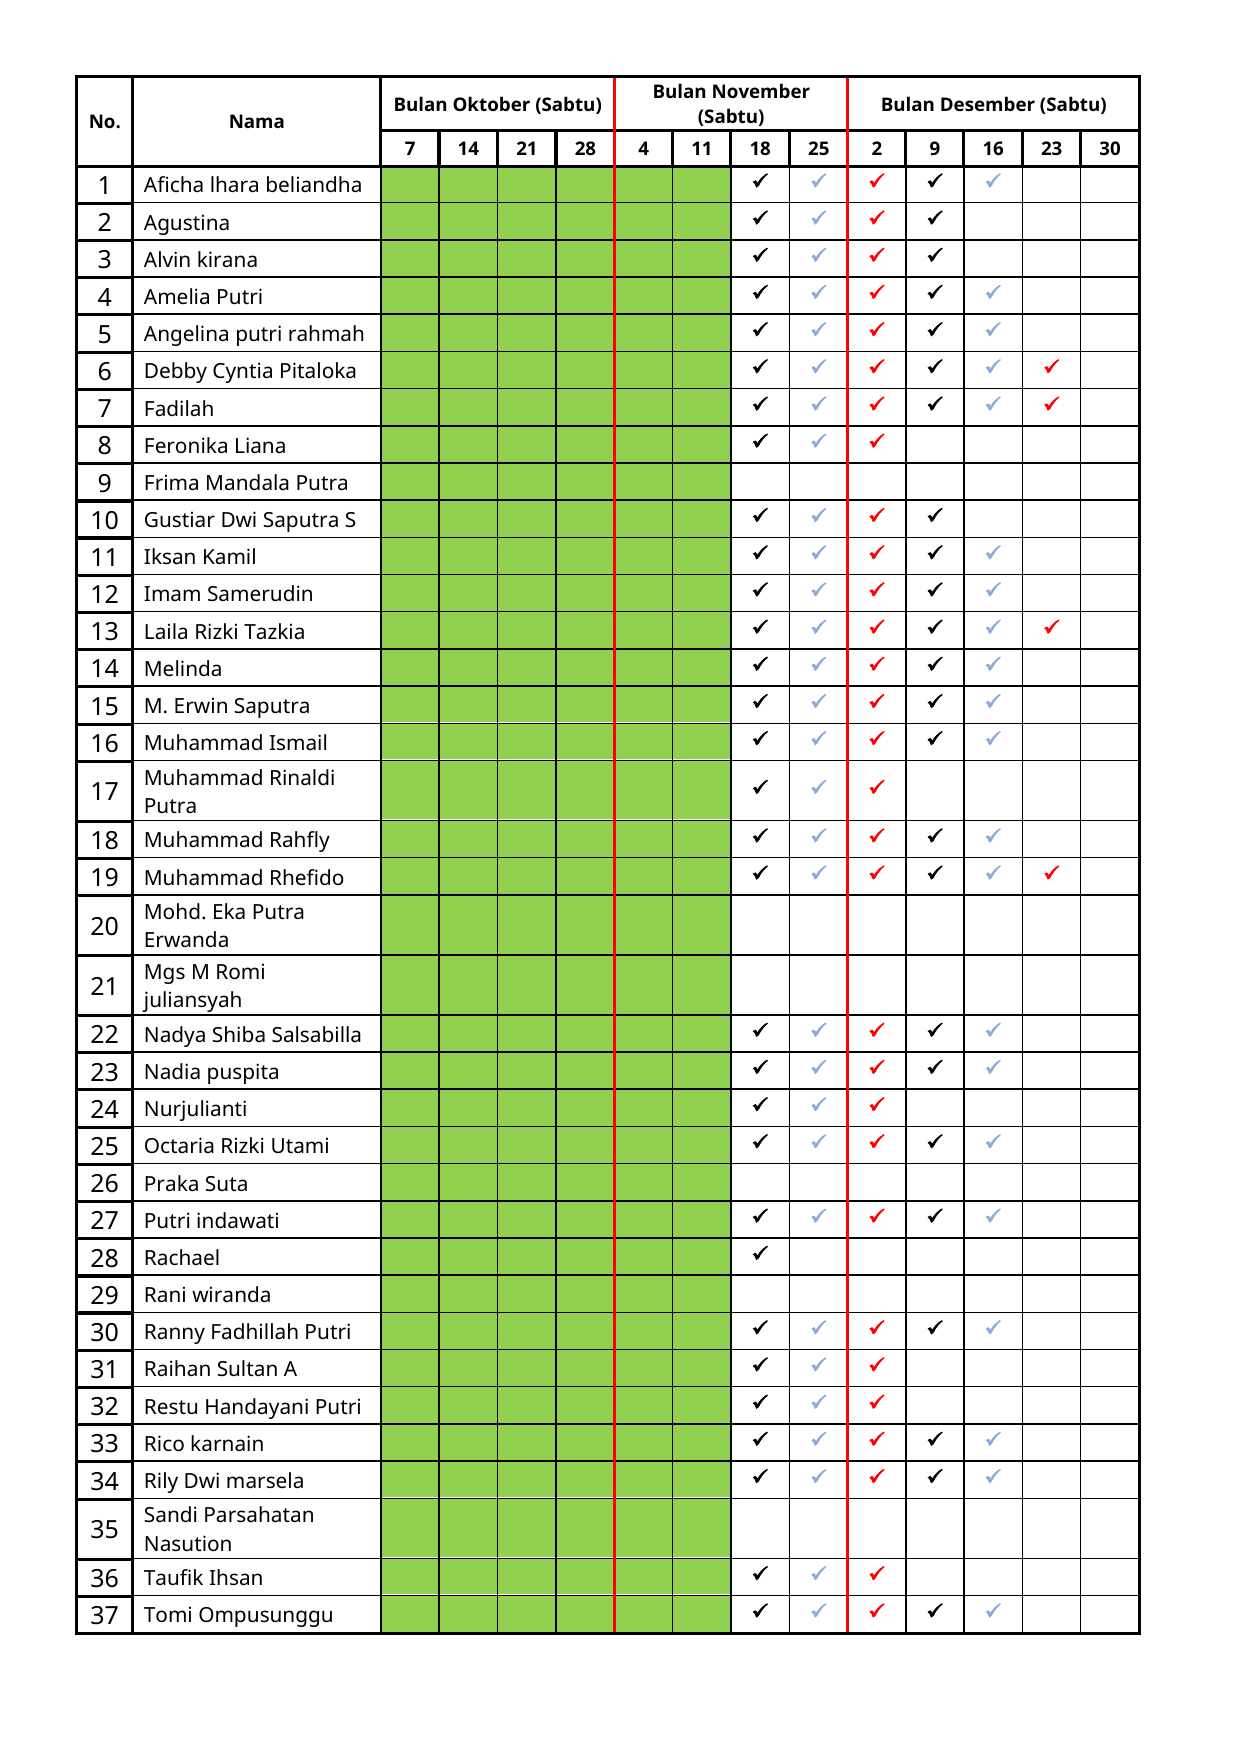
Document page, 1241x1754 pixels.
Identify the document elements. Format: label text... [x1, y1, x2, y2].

table_cell [673, 389, 730, 425]
table_header Bulan Oktober (Sabtu) [382, 78, 613, 129]
table_cell [1023, 501, 1080, 536]
table_header Bulan Desember (Sabtu) [849, 78, 1138, 129]
table_cell [616, 427, 672, 462]
table_cell [790, 1387, 846, 1423]
table_cell [498, 1164, 555, 1200]
table_cell [732, 1425, 789, 1460]
table_cell [440, 612, 497, 648]
table_cell [849, 1090, 905, 1126]
table_cell [382, 1350, 438, 1386]
table_cell [907, 650, 963, 685]
table_cell 30 [78, 1315, 131, 1349]
table_cell [1081, 1164, 1138, 1200]
table_cell [849, 956, 905, 1014]
table_cell [440, 1499, 497, 1557]
table_cell [732, 650, 789, 685]
table_cell [673, 724, 730, 759]
table_cell [907, 278, 963, 313]
table_cell [382, 538, 438, 574]
table_cell [849, 1499, 905, 1557]
table_cell [732, 1499, 789, 1557]
table_cell [616, 464, 672, 499]
table_cell [849, 575, 905, 611]
table_cell [849, 1350, 905, 1386]
table_cell [965, 1313, 1022, 1349]
table_cell [616, 538, 672, 574]
table_cell Fadilah [134, 389, 380, 425]
table_cell [1023, 612, 1080, 648]
table_cell [849, 352, 905, 388]
table_cell [907, 687, 963, 722]
table_cell Frima Mandala Putra [134, 464, 380, 499]
table_cell Nurjulianti [134, 1090, 380, 1126]
table_cell [965, 1350, 1022, 1386]
table_cell 31 [78, 1352, 131, 1386]
table_cell [849, 1239, 905, 1274]
table_cell [382, 821, 438, 857]
table_cell [790, 1276, 846, 1311]
table_cell [673, 315, 730, 351]
table_cell [382, 427, 438, 462]
table_cell [849, 1425, 905, 1460]
table_cell [732, 956, 789, 1014]
table_cell [616, 1239, 672, 1274]
table_cell [907, 464, 963, 499]
table_cell [673, 612, 730, 648]
table_cell [732, 1276, 789, 1311]
table_cell [849, 1462, 905, 1497]
table_cell [616, 1090, 672, 1126]
table_cell 20 [78, 897, 131, 954]
table_cell [1081, 501, 1138, 536]
table_cell [965, 1164, 1022, 1200]
table_cell [616, 1313, 672, 1349]
table_cell [440, 761, 497, 819]
table_cell [382, 389, 438, 425]
table_cell Nadia puspita [134, 1053, 380, 1088]
table_cell [965, 896, 1022, 954]
table_cell [616, 575, 672, 611]
table_cell [1023, 1499, 1080, 1557]
table_cell [1081, 1053, 1138, 1088]
table_cell 23 [78, 1054, 131, 1088]
table_cell [673, 761, 730, 819]
table_cell 12 [78, 577, 131, 611]
table_cell [732, 1239, 789, 1274]
table_cell [616, 168, 672, 202]
table_cell [965, 1499, 1022, 1557]
table_cell [673, 168, 730, 202]
table_cell [1023, 1596, 1080, 1632]
table_cell [907, 203, 963, 239]
table_cell [498, 896, 555, 954]
table_cell [732, 168, 789, 202]
table_cell [616, 1202, 672, 1237]
table_cell [382, 501, 438, 536]
table_cell [790, 896, 846, 954]
table_cell [557, 389, 613, 425]
table_cell [790, 168, 846, 202]
table_cell [673, 1559, 730, 1594]
table_cell [498, 315, 555, 351]
table_cell 16 [78, 726, 131, 759]
table_cell [849, 501, 905, 536]
table_cell [732, 858, 789, 894]
table_cell [1023, 575, 1080, 611]
table_cell [790, 1559, 846, 1594]
table_cell [965, 1127, 1022, 1163]
table_cell [673, 1387, 730, 1423]
table_cell [440, 1053, 497, 1088]
table_cell 34 [78, 1463, 131, 1497]
table_cell [440, 650, 497, 685]
table_cell [849, 464, 905, 499]
table_cell [673, 1499, 730, 1557]
table_cell [1081, 575, 1138, 611]
table_cell 33 [78, 1426, 131, 1460]
table_cell [1081, 1596, 1138, 1632]
table_cell [382, 352, 438, 388]
table_cell [732, 575, 789, 611]
table_cell [907, 1596, 963, 1632]
table_cell [1023, 1127, 1080, 1163]
table_cell Rico karnain [134, 1425, 380, 1460]
table_cell [849, 858, 905, 894]
table_cell [557, 1313, 613, 1349]
table_cell [1023, 203, 1080, 239]
table_cell [616, 278, 672, 313]
table_cell [790, 352, 846, 388]
table_cell [907, 821, 963, 857]
table_cell [557, 1559, 613, 1594]
table_cell [790, 1425, 846, 1460]
table_cell [498, 761, 555, 819]
table_cell [673, 1090, 730, 1126]
table_cell [907, 389, 963, 425]
table_cell [673, 1202, 730, 1237]
table_cell 11 [674, 132, 729, 164]
table_cell [498, 1559, 555, 1594]
table_cell [1081, 1387, 1138, 1423]
table_cell [1081, 389, 1138, 425]
table_cell [440, 427, 497, 462]
table_cell [673, 1462, 730, 1497]
table_cell 29 [78, 1278, 131, 1311]
table_cell [907, 1202, 963, 1237]
table_cell Alvin kirana [134, 241, 380, 276]
table_cell [790, 501, 846, 536]
table_cell [382, 896, 438, 954]
table_cell 7 [382, 132, 437, 164]
table_cell [440, 1164, 497, 1200]
table_cell [965, 1425, 1022, 1460]
table_cell [498, 821, 555, 857]
table_cell [382, 724, 438, 759]
table_cell [440, 1596, 497, 1632]
table_cell [965, 1053, 1022, 1088]
table_cell [1023, 1559, 1080, 1594]
table_cell 8 [78, 428, 131, 462]
table_cell 1 [78, 168, 131, 202]
table_cell [790, 724, 846, 759]
table_cell [616, 1350, 672, 1386]
table_cell Mohd. Eka Putra Erwanda [134, 896, 380, 954]
table_cell [1081, 203, 1138, 239]
table_cell [732, 1053, 789, 1088]
table_cell [732, 389, 789, 425]
table_cell [1023, 1276, 1080, 1311]
table_cell [557, 1596, 613, 1632]
table_cell [557, 687, 613, 722]
table_cell [382, 956, 438, 1014]
table_cell 2 [849, 132, 904, 164]
table_cell [907, 501, 963, 536]
table_cell [732, 1127, 789, 1163]
table_cell 10 [78, 503, 131, 536]
table_cell [1081, 858, 1138, 894]
table_cell [498, 1127, 555, 1163]
table_cell [673, 1016, 730, 1051]
table_cell [732, 1016, 789, 1051]
table_cell 26 [78, 1166, 131, 1200]
table_cell [673, 464, 730, 499]
table_cell [557, 538, 613, 574]
table_cell [1023, 1053, 1080, 1088]
table_cell [440, 858, 497, 894]
table_cell [616, 1499, 672, 1557]
table_cell [849, 612, 905, 648]
table_cell 19 [78, 860, 131, 894]
table_cell [616, 1387, 672, 1423]
table_cell [440, 1127, 497, 1163]
table_cell [557, 464, 613, 499]
table_cell 18 [78, 823, 131, 857]
table_cell 22 [78, 1017, 131, 1051]
table_cell [616, 1276, 672, 1311]
table_cell 17 [78, 763, 131, 819]
table_cell [557, 501, 613, 536]
table_cell [382, 1090, 438, 1126]
table_cell [1081, 761, 1138, 819]
table_cell [382, 1202, 438, 1237]
table_cell [382, 464, 438, 499]
table_cell [907, 956, 963, 1014]
table_cell [440, 389, 497, 425]
table_cell [790, 1127, 846, 1163]
table_cell [732, 1387, 789, 1423]
table_cell [616, 1559, 672, 1594]
table_cell [732, 821, 789, 857]
table_cell [498, 1016, 555, 1051]
table_cell [907, 168, 963, 202]
table_cell 3 [78, 242, 131, 276]
table_cell [965, 858, 1022, 894]
table_cell [1081, 352, 1138, 388]
table_cell [557, 427, 613, 462]
table_cell Ranny Fadhillah Putri [134, 1313, 380, 1349]
table_cell [1081, 612, 1138, 648]
table_cell [382, 1387, 438, 1423]
table_cell [965, 956, 1022, 1014]
table_cell [382, 1462, 438, 1497]
table_cell [557, 168, 613, 202]
table_cell Raihan Sultan A [134, 1350, 380, 1386]
table_cell [616, 1596, 672, 1632]
table_cell [498, 724, 555, 759]
table_cell [673, 1425, 730, 1460]
table_cell [790, 1499, 846, 1557]
table_cell 9 [907, 132, 962, 164]
table_cell [849, 203, 905, 239]
table_cell 28 [558, 132, 613, 164]
table_cell 5 [78, 316, 131, 351]
table_cell [382, 1425, 438, 1460]
table_cell [616, 761, 672, 819]
table_cell [965, 1596, 1022, 1632]
table_cell [1023, 821, 1080, 857]
table_cell [849, 1164, 905, 1200]
table_cell [790, 1350, 846, 1386]
table_cell [616, 612, 672, 648]
table_cell [557, 650, 613, 685]
table_cell [907, 1559, 963, 1594]
table_cell Putri indawati [134, 1202, 380, 1237]
table_cell [557, 1127, 613, 1163]
table_cell [1081, 1016, 1138, 1051]
table_cell [498, 1462, 555, 1497]
table_cell [849, 278, 905, 313]
table_cell [1023, 241, 1080, 276]
table_cell [849, 761, 905, 819]
table_cell [1023, 1462, 1080, 1497]
table_cell [673, 427, 730, 462]
table_cell [498, 241, 555, 276]
table_cell Debby Cyntia Pitaloka [134, 352, 380, 388]
table_cell [1081, 1350, 1138, 1386]
table_cell [790, 241, 846, 276]
table_cell [965, 1559, 1022, 1594]
table_cell [1081, 1425, 1138, 1460]
table_cell 30 [1082, 132, 1138, 164]
table_cell [557, 575, 613, 611]
table_cell [1023, 427, 1080, 462]
table_cell [732, 687, 789, 722]
table_cell Gustiar Dwi Saputra S [134, 501, 380, 536]
table_cell [440, 501, 497, 536]
table_cell [673, 896, 730, 954]
table_cell [1081, 724, 1138, 759]
table_cell [673, 241, 730, 276]
table_cell 16 [965, 132, 1021, 164]
table_cell [557, 1499, 613, 1557]
table_cell [849, 389, 905, 425]
table_cell [382, 241, 438, 276]
table_cell [790, 464, 846, 499]
table_cell [790, 575, 846, 611]
table_cell [1081, 168, 1138, 202]
table_cell [732, 1090, 789, 1126]
table_cell [673, 501, 730, 536]
table_cell [907, 1350, 963, 1386]
table_cell [1023, 1350, 1080, 1386]
table_cell [440, 1090, 497, 1126]
table_cell [440, 1202, 497, 1237]
table_cell [965, 464, 1022, 499]
table_cell [907, 575, 963, 611]
table_cell [965, 612, 1022, 648]
table_cell [440, 575, 497, 611]
table_cell 37 [78, 1598, 131, 1632]
table_cell [849, 687, 905, 722]
table_cell [965, 427, 1022, 462]
table_cell [382, 1164, 438, 1200]
table_cell [440, 1016, 497, 1051]
table_cell [498, 575, 555, 611]
table_cell [498, 1090, 555, 1126]
table_cell [907, 427, 963, 462]
table_cell [498, 956, 555, 1014]
table_cell Rachael [134, 1239, 380, 1274]
table_cell [732, 896, 789, 954]
table_cell [965, 687, 1022, 722]
table_cell [907, 761, 963, 819]
table_cell [732, 1350, 789, 1386]
table_cell [440, 1425, 497, 1460]
table_cell [498, 168, 555, 202]
table_cell [1023, 1313, 1080, 1349]
table_cell [790, 427, 846, 462]
table_cell [965, 761, 1022, 819]
table_cell Praka Suta [134, 1164, 380, 1200]
table_cell [790, 687, 846, 722]
table_cell [557, 1425, 613, 1460]
table_cell 14 [78, 651, 131, 685]
table_cell [965, 241, 1022, 276]
table_cell [498, 1202, 555, 1237]
table_cell [1081, 241, 1138, 276]
table_cell [382, 168, 438, 202]
table_cell [965, 650, 1022, 685]
table_cell [498, 687, 555, 722]
table_cell [673, 352, 730, 388]
table_cell [732, 1462, 789, 1497]
table_cell Melinda [134, 650, 380, 685]
table_cell [907, 352, 963, 388]
table_cell 9 [78, 465, 131, 499]
table_cell [673, 538, 730, 574]
table_cell [1081, 1462, 1138, 1497]
table_cell [907, 315, 963, 351]
table_cell Restu Handayani Putri [134, 1387, 380, 1423]
table_cell [965, 352, 1022, 388]
table_cell [965, 821, 1022, 857]
table_cell [440, 1387, 497, 1423]
table_cell [382, 315, 438, 351]
table_cell [673, 278, 730, 313]
table_cell [1081, 896, 1138, 954]
table_cell [1081, 427, 1138, 462]
table_cell [732, 1202, 789, 1237]
table_cell [849, 1016, 905, 1051]
table_cell [382, 278, 438, 313]
table_cell 25 [78, 1129, 131, 1163]
table_cell 35 [78, 1501, 131, 1557]
table_cell [732, 1596, 789, 1632]
table_cell [732, 203, 789, 239]
table_cell [673, 1239, 730, 1274]
table_cell [673, 1313, 730, 1349]
table_cell [440, 538, 497, 574]
table_cell 27 [78, 1203, 131, 1237]
table_cell 25 [791, 132, 846, 164]
table_cell [1081, 278, 1138, 313]
table_cell [732, 538, 789, 574]
table_cell [1023, 1387, 1080, 1423]
table_cell [557, 203, 613, 239]
table_cell [440, 168, 497, 202]
table_header No. [78, 78, 131, 164]
table_cell [1081, 650, 1138, 685]
table_cell [673, 687, 730, 722]
table_cell Mgs M Romi juliansyah [134, 956, 380, 1014]
table_cell 11 [78, 540, 131, 574]
table_cell [616, 724, 672, 759]
table_cell [616, 956, 672, 1014]
table_cell [965, 168, 1022, 202]
table_cell [732, 352, 789, 388]
table_cell [440, 1276, 497, 1311]
table_cell [1081, 538, 1138, 574]
table_cell [616, 1462, 672, 1497]
table_cell [1023, 1239, 1080, 1274]
table_cell [498, 858, 555, 894]
table_cell [965, 575, 1022, 611]
table_cell [382, 1127, 438, 1163]
table_header Bulan November (Sabtu) [616, 78, 846, 129]
table_cell [965, 1462, 1022, 1497]
table_cell [790, 278, 846, 313]
table_cell [965, 501, 1022, 536]
table_cell Rani wiranda [134, 1276, 380, 1311]
table_cell [907, 612, 963, 648]
table_cell [907, 1462, 963, 1497]
table_cell [1081, 1313, 1138, 1349]
table_cell Rily Dwi marsela [134, 1462, 380, 1497]
table_cell [382, 1276, 438, 1311]
table_cell [498, 464, 555, 499]
table_cell [907, 1090, 963, 1126]
table_cell [557, 1276, 613, 1311]
table_cell [732, 278, 789, 313]
table_cell [673, 821, 730, 857]
table_cell [440, 896, 497, 954]
table_cell [732, 427, 789, 462]
table_cell 23 [1024, 132, 1079, 164]
table_cell [440, 1239, 497, 1274]
table_cell [907, 1425, 963, 1460]
table_cell [965, 203, 1022, 239]
table_cell [907, 896, 963, 954]
table_cell [1081, 821, 1138, 857]
table_cell [732, 501, 789, 536]
table_cell Iksan Kamil [134, 538, 380, 574]
table_cell [498, 1596, 555, 1632]
table_cell [616, 203, 672, 239]
table_cell [1023, 650, 1080, 685]
table_cell Octaria Rizki Utami [134, 1127, 380, 1163]
table_cell [907, 1387, 963, 1423]
table_cell [673, 575, 730, 611]
table_cell [1023, 1425, 1080, 1460]
table_cell [616, 687, 672, 722]
table_cell [1081, 315, 1138, 351]
table_cell [1023, 858, 1080, 894]
table_cell [849, 1276, 905, 1311]
table_cell [498, 1053, 555, 1088]
table_cell [673, 1053, 730, 1088]
table_cell Muhammad Rhefido [134, 858, 380, 894]
table_cell [1023, 278, 1080, 313]
table_cell [1081, 1127, 1138, 1163]
table_cell [907, 1313, 963, 1349]
table_cell [907, 1164, 963, 1200]
table_cell [557, 612, 613, 648]
table_cell [440, 1462, 497, 1497]
table_cell [1023, 315, 1080, 351]
table_cell [557, 956, 613, 1014]
table_cell [616, 1053, 672, 1088]
table_cell [382, 612, 438, 648]
table_cell [557, 1202, 613, 1237]
table_cell 7 [78, 391, 131, 425]
table_cell Laila Rizki Tazkia [134, 612, 380, 648]
table_cell [1081, 1499, 1138, 1557]
table_cell [849, 1202, 905, 1237]
table_cell [498, 389, 555, 425]
table_cell 21 [78, 957, 131, 1014]
table_cell 28 [78, 1240, 131, 1274]
table_cell [440, 241, 497, 276]
table_cell [673, 1350, 730, 1386]
table_cell [616, 1127, 672, 1163]
table_cell [790, 315, 846, 351]
table_cell [907, 724, 963, 759]
table_cell [557, 241, 613, 276]
table_cell [907, 1239, 963, 1274]
table_cell 36 [78, 1561, 131, 1594]
table_cell [1023, 687, 1080, 722]
table_cell Nadya Shiba Salsabilla [134, 1016, 380, 1051]
table_cell [498, 650, 555, 685]
table_cell [673, 1276, 730, 1311]
table_cell Feronika Liana [134, 427, 380, 462]
table_cell [732, 761, 789, 819]
table_cell [440, 352, 497, 388]
table_cell [790, 1596, 846, 1632]
table_cell [557, 1090, 613, 1126]
table_cell [440, 1559, 497, 1594]
table_cell [382, 203, 438, 239]
table_cell [907, 1499, 963, 1557]
table_cell 6 [78, 354, 131, 388]
table_cell [498, 1276, 555, 1311]
table_cell [732, 464, 789, 499]
table_cell [382, 1596, 438, 1632]
table_cell [557, 821, 613, 857]
table_cell [673, 650, 730, 685]
table_cell [382, 575, 438, 611]
table_cell [849, 315, 905, 351]
table_cell [440, 1350, 497, 1386]
table_cell [790, 1053, 846, 1088]
table_cell [498, 1387, 555, 1423]
table_cell Muhammad Rahfly [134, 821, 380, 857]
table_cell [849, 1596, 905, 1632]
table_cell [498, 538, 555, 574]
table_cell [790, 858, 846, 894]
table_cell [1023, 1016, 1080, 1051]
table_cell [1023, 1090, 1080, 1126]
table_cell [382, 858, 438, 894]
table_cell [673, 858, 730, 894]
table_cell [616, 389, 672, 425]
table_cell [1081, 1090, 1138, 1126]
table_cell [1023, 352, 1080, 388]
table_cell [790, 650, 846, 685]
table_cell [732, 612, 789, 648]
table_cell [1023, 1202, 1080, 1237]
table_cell [790, 389, 846, 425]
table_cell [616, 821, 672, 857]
table_cell [498, 203, 555, 239]
table_cell [557, 1387, 613, 1423]
table_cell [382, 1559, 438, 1594]
table_cell 13 [78, 614, 131, 648]
table_cell [557, 1239, 613, 1274]
table_cell Imam Samerudin [134, 575, 380, 611]
table_cell [965, 315, 1022, 351]
table_cell 24 [78, 1091, 131, 1126]
table_cell [790, 1164, 846, 1200]
table_cell [790, 538, 846, 574]
table_cell Tomi Ompusunggu [134, 1596, 380, 1632]
table_cell [382, 1239, 438, 1274]
table_cell [382, 1499, 438, 1557]
table_cell [382, 687, 438, 722]
table_cell [557, 315, 613, 351]
table_cell [498, 1313, 555, 1349]
table_cell Sandi Parsahatan Nasution [134, 1499, 380, 1557]
table_cell [732, 724, 789, 759]
table_cell [616, 1425, 672, 1460]
table_cell [965, 1276, 1022, 1311]
table_cell [440, 203, 497, 239]
table_cell 32 [78, 1389, 131, 1423]
table_cell [498, 278, 555, 313]
table_cell [732, 1164, 789, 1200]
table_cell [616, 858, 672, 894]
table_cell [498, 1425, 555, 1460]
table_cell [557, 761, 613, 819]
table_cell [1081, 1276, 1138, 1311]
table_cell [440, 1313, 497, 1349]
table_cell [1023, 168, 1080, 202]
table_cell [557, 858, 613, 894]
table_cell [1023, 1164, 1080, 1200]
table_cell [498, 1239, 555, 1274]
table_cell [382, 650, 438, 685]
table_cell [440, 278, 497, 313]
table_cell [498, 612, 555, 648]
table_cell [790, 1090, 846, 1126]
table_cell [440, 724, 497, 759]
table_cell [732, 315, 789, 351]
table_cell [849, 1387, 905, 1423]
table_cell [732, 1559, 789, 1594]
table_cell [1023, 464, 1080, 499]
table_cell [849, 821, 905, 857]
table_cell [965, 724, 1022, 759]
table_cell Muhammad Rinaldi Putra [134, 761, 380, 819]
table_cell [498, 352, 555, 388]
table_cell M. Erwin Saputra [134, 687, 380, 722]
table_cell [1023, 389, 1080, 425]
table_cell [440, 687, 497, 722]
table_cell [557, 1053, 613, 1088]
table_cell Taufik Ihsan [134, 1559, 380, 1594]
table_cell [965, 1387, 1022, 1423]
table_cell [907, 1053, 963, 1088]
table_cell [557, 1164, 613, 1200]
table_cell [1081, 1559, 1138, 1594]
table_cell [673, 1127, 730, 1163]
table_cell [849, 1313, 905, 1349]
table_cell [732, 1313, 789, 1349]
table_cell [790, 761, 846, 819]
table_cell [849, 538, 905, 574]
table_cell [440, 464, 497, 499]
table_cell [849, 1053, 905, 1088]
table_cell Muhammad Ismail [134, 724, 380, 759]
table_cell [382, 761, 438, 819]
table_cell [616, 896, 672, 954]
table_cell [673, 203, 730, 239]
table_cell [382, 1313, 438, 1349]
table_cell [965, 389, 1022, 425]
table_cell [965, 278, 1022, 313]
table_cell [440, 821, 497, 857]
table_cell 2 [78, 205, 131, 239]
table_cell [790, 956, 846, 1014]
table_cell [965, 1202, 1022, 1237]
table_cell [790, 821, 846, 857]
table_cell [1081, 1239, 1138, 1274]
table_cell [732, 241, 789, 276]
table_cell [1081, 1202, 1138, 1237]
table_cell Aficha lhara beliandha [134, 168, 380, 202]
table_cell [673, 1164, 730, 1200]
table_cell [616, 1164, 672, 1200]
table_cell [440, 956, 497, 1014]
table_header Nama [134, 78, 379, 164]
table_cell [382, 1016, 438, 1051]
table_cell [557, 1462, 613, 1497]
table_cell [557, 352, 613, 388]
table_cell [1023, 761, 1080, 819]
table_cell [557, 1350, 613, 1386]
table_cell [907, 1276, 963, 1311]
table_cell Amelia Putri [134, 278, 380, 313]
table_cell [673, 1596, 730, 1632]
table_cell [849, 896, 905, 954]
table_cell [849, 724, 905, 759]
table_cell [907, 538, 963, 574]
table_cell 14 [441, 132, 496, 164]
table_cell [849, 650, 905, 685]
table_cell [965, 1016, 1022, 1051]
table_cell [1023, 896, 1080, 954]
table_cell [965, 538, 1022, 574]
table_cell [790, 203, 846, 239]
table_cell [440, 315, 497, 351]
table_cell [849, 241, 905, 276]
table_cell [790, 1239, 846, 1274]
table_cell [849, 427, 905, 462]
table_cell [616, 1016, 672, 1051]
table_cell [849, 1127, 905, 1163]
table_cell [790, 1016, 846, 1051]
table_cell 4 [616, 132, 671, 164]
table_cell [498, 427, 555, 462]
table_cell [557, 1016, 613, 1051]
table_cell [616, 501, 672, 536]
table_cell 21 [499, 132, 554, 164]
table_cell Angelina putri rahmah [134, 315, 380, 351]
table_cell [1081, 464, 1138, 499]
table_cell [907, 241, 963, 276]
table_cell [907, 1016, 963, 1051]
table_cell [557, 278, 613, 313]
table_cell [849, 168, 905, 202]
table_cell [1023, 956, 1080, 1014]
table_cell [616, 315, 672, 351]
table_cell [907, 858, 963, 894]
table_cell [965, 1239, 1022, 1274]
table_cell [498, 1350, 555, 1386]
table_cell [1081, 687, 1138, 722]
table_cell [616, 650, 672, 685]
table_cell [557, 724, 613, 759]
table_cell [557, 896, 613, 954]
table_cell Agustina [134, 203, 380, 239]
table_cell [673, 956, 730, 1014]
table_cell [382, 1053, 438, 1088]
table_cell [1081, 956, 1138, 1014]
table_cell [616, 352, 672, 388]
table_cell [965, 1090, 1022, 1126]
table_cell [790, 1462, 846, 1497]
table_cell [790, 1313, 846, 1349]
table_cell [616, 241, 672, 276]
table_cell [498, 501, 555, 536]
table_cell [1023, 724, 1080, 759]
table_cell [498, 1499, 555, 1557]
table_cell [849, 1559, 905, 1594]
table_cell [790, 1202, 846, 1237]
table_cell [790, 612, 846, 648]
table_cell 4 [78, 279, 131, 313]
table_cell [1023, 538, 1080, 574]
table_cell 18 [732, 132, 788, 164]
table_cell [907, 1127, 963, 1163]
table_cell 15 [78, 688, 131, 722]
